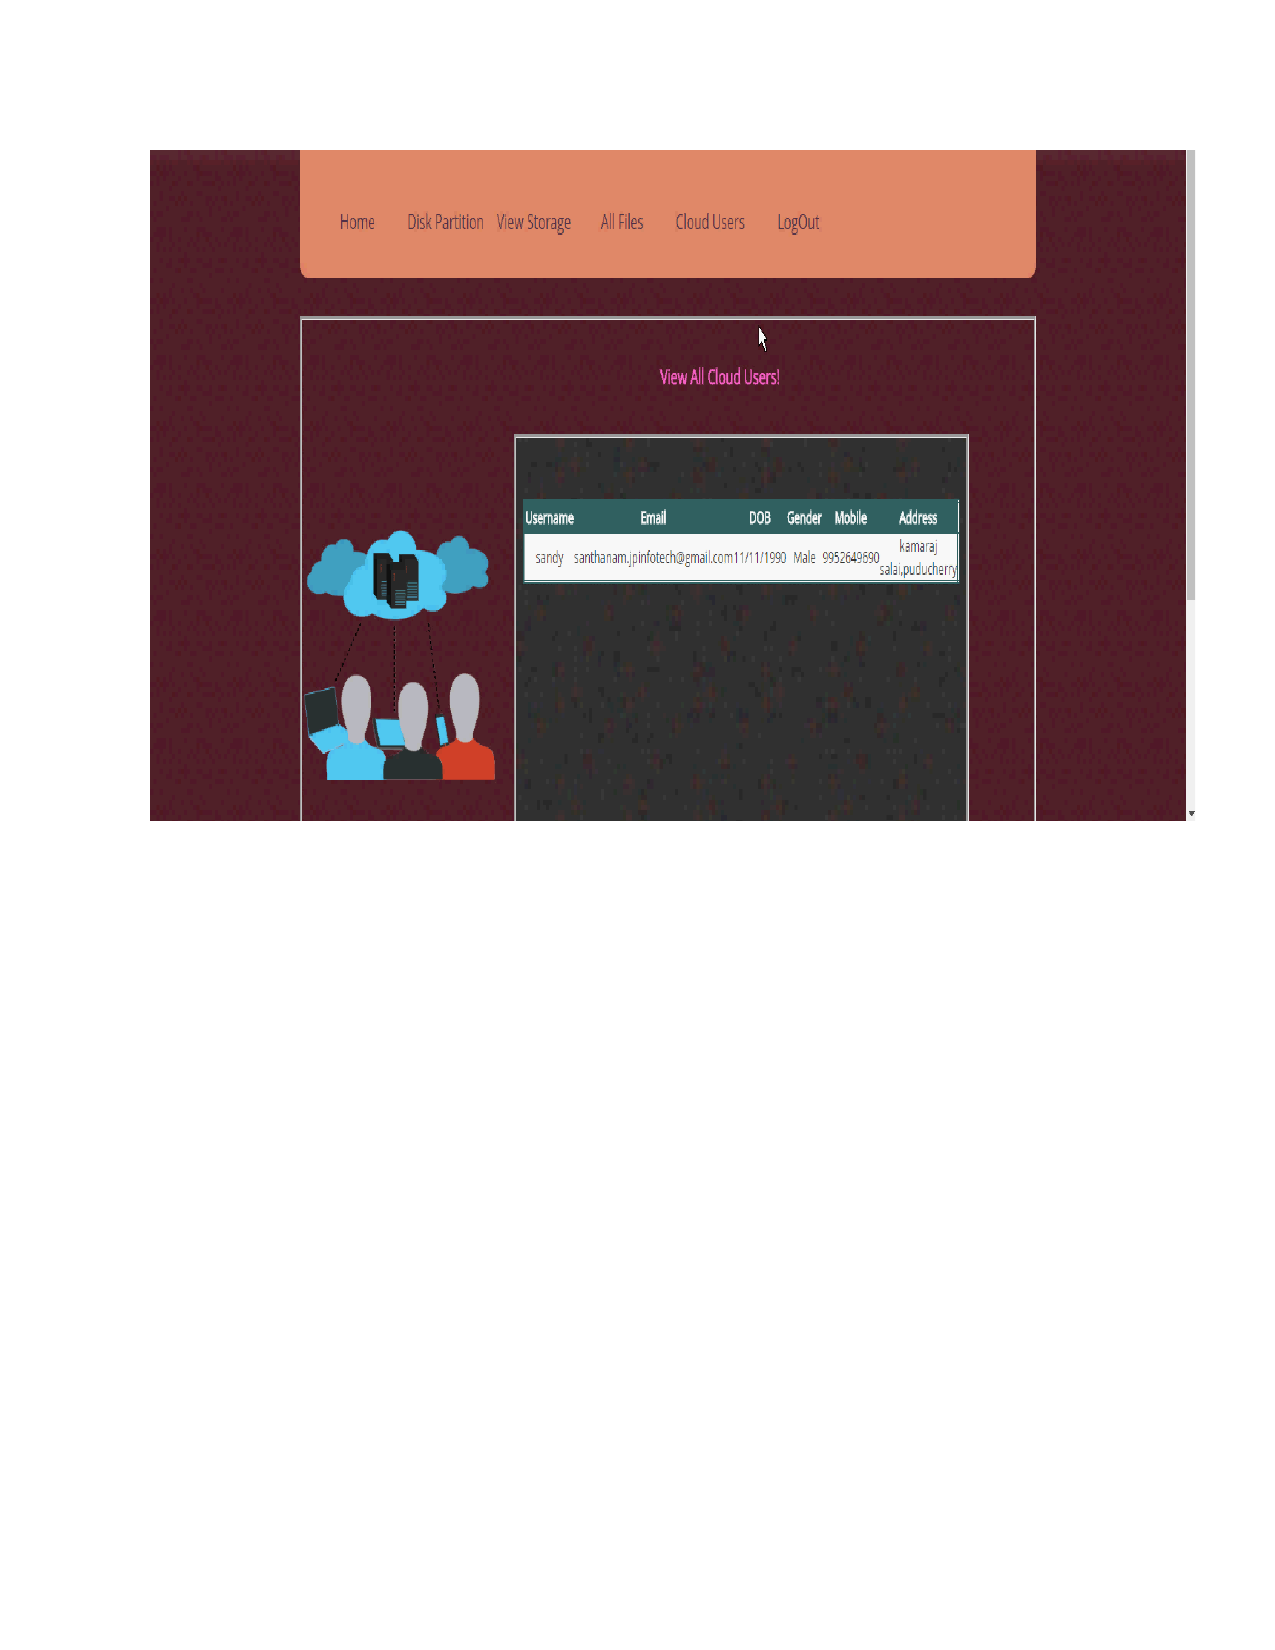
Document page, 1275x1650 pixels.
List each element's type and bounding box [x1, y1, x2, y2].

picture [150, 150, 1196, 821]
